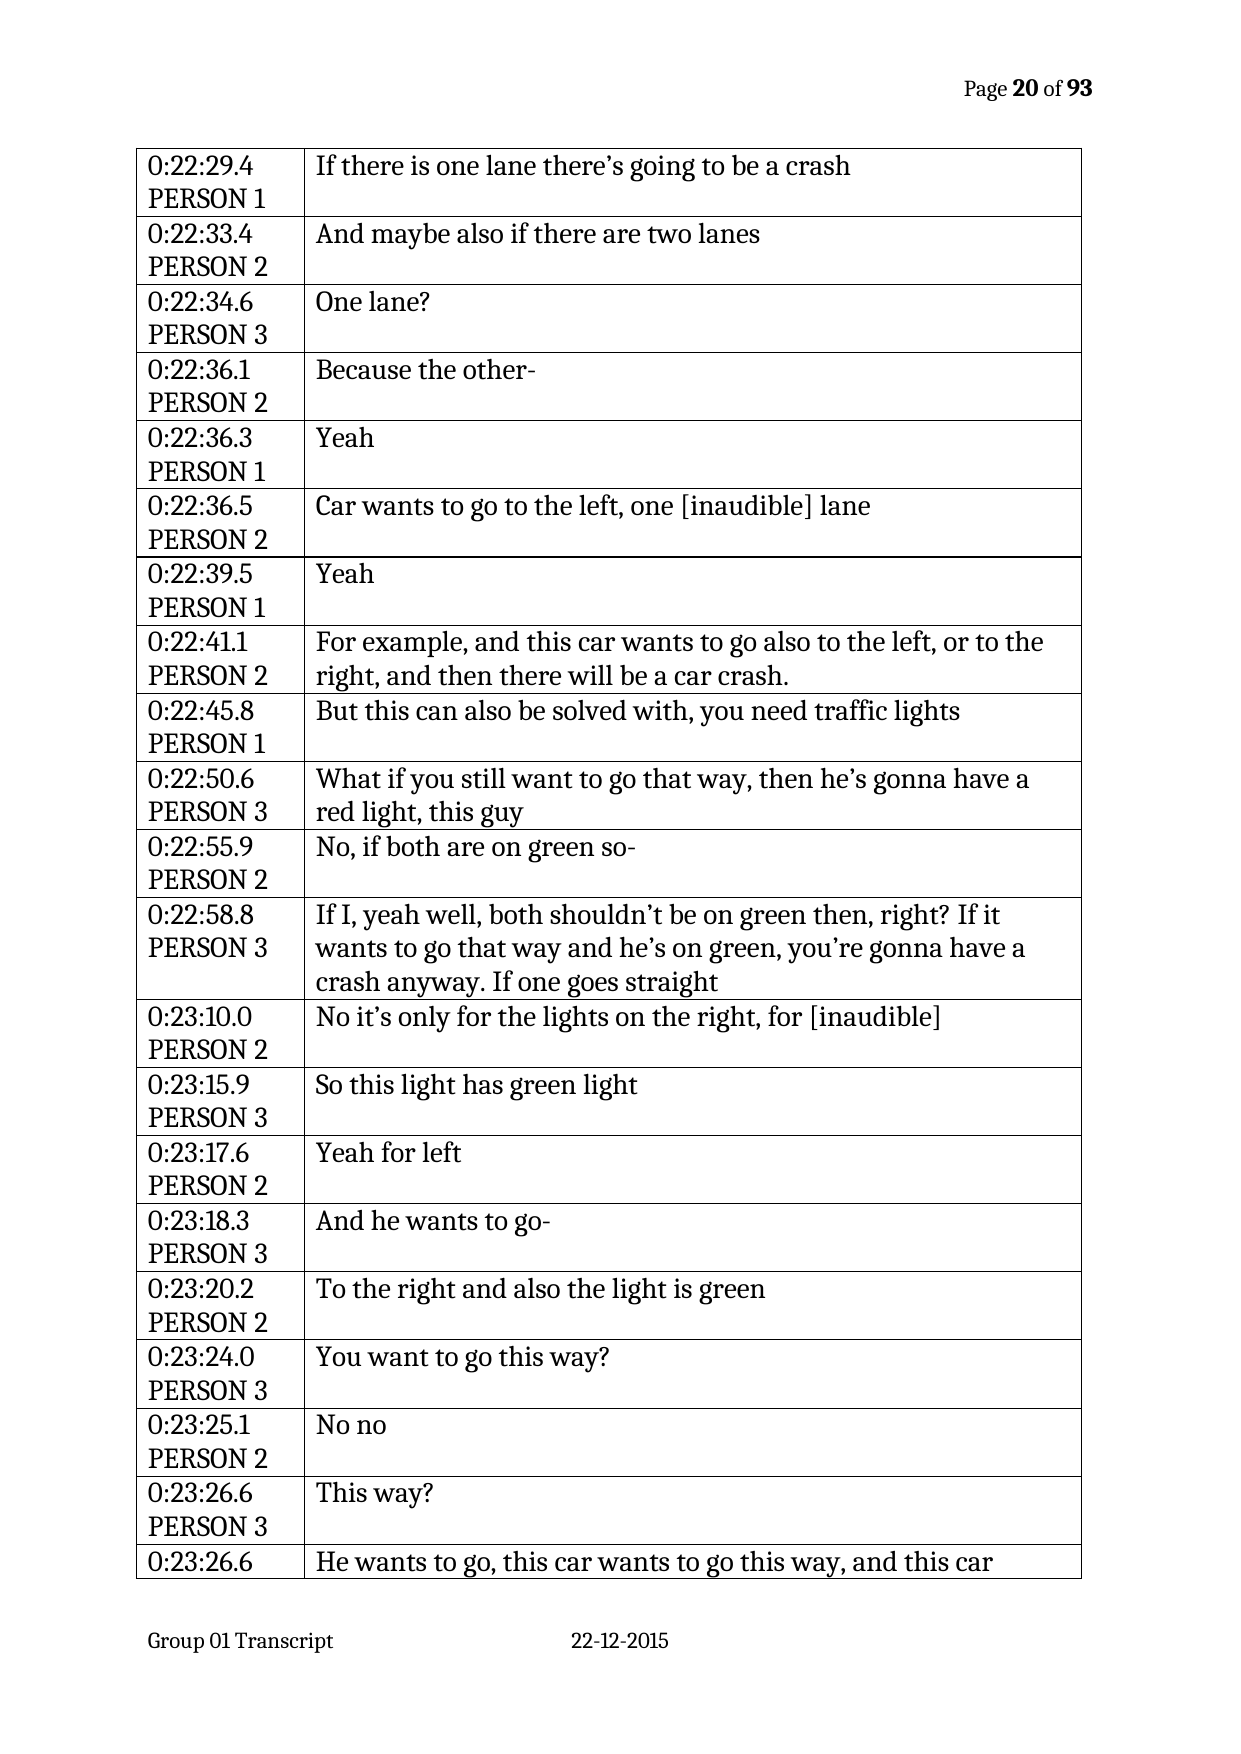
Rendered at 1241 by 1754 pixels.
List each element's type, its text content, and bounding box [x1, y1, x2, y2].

table_cell 0:22:58.8 PERSON 3 [137, 898, 304, 999]
table_cell 0:23:20.2 PERSON 2 [137, 1272, 304, 1339]
table_cell 0:22:45.8 PERSON 1 [137, 694, 304, 761]
table_cell 0:22:33.4 PERSON 2 [137, 217, 304, 284]
table_cell You want to go this way? [305, 1340, 1081, 1407]
table_cell If I, yeah well, both shouldn’t be on green then, right? If it wants to go that way and he’s on green, you’re gonna have a crash anyway. If one goes straight [305, 898, 1081, 999]
table_cell But this can also be solved with, you need traffic lights [305, 694, 1081, 761]
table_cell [305, 1545, 1081, 1578]
table_cell Car wants to go to the left, one [inaudible] lane [305, 489, 1081, 556]
table_cell So this light has green light [305, 1068, 1081, 1135]
table_cell 0:22:36.1 PERSON 2 [137, 353, 304, 420]
table_cell No it’s only for the lights on the right, for [inaudible] [305, 1000, 1081, 1067]
table_cell One lane? [305, 285, 1081, 352]
table_cell 0:23:26.6 PERSON 3 [137, 1477, 304, 1544]
table_cell Yeah [305, 421, 1081, 488]
table_cell Yeah for left [305, 1136, 1081, 1203]
table_cell 0:22:41.1 PERSON 2 [137, 626, 304, 693]
table_cell 0:23:10.0 PERSON 2 [137, 1000, 304, 1067]
table_cell 0:23:25.1 PERSON 2 [137, 1409, 304, 1476]
table_cell If there is one lane there’s going to be a crash [305, 149, 1081, 216]
table_cell Because the other- [305, 353, 1081, 420]
table_cell And he wants to go- [305, 1204, 1081, 1271]
table_cell 0:23:26.6 PERSON 2 [137, 1545, 304, 1578]
table_cell Yeah [305, 558, 1081, 624]
table_cell 0:23:18.3 PERSON 3 [137, 1204, 304, 1271]
table_cell This way? [305, 1477, 1081, 1544]
table_cell 0:22:55.9 PERSON 2 [137, 830, 304, 897]
table_cell 0:22:34.6 PERSON 3 [137, 285, 304, 352]
table_cell 0:22:50.6 PERSON 3 [137, 762, 304, 829]
table_cell No no [305, 1409, 1081, 1476]
table_cell 0:22:36.3 PERSON 1 [137, 421, 304, 488]
table_cell 0:22:39.5 PERSON 1 [137, 558, 304, 624]
table_cell And maybe also if there are two lanes [305, 217, 1081, 284]
table_cell 0:23:17.6 PERSON 2 [137, 1136, 304, 1203]
table_cell What if you still want to go that way, then he’s gonna have a red light, this guy [305, 762, 1081, 829]
table_cell For example, and this car wants to go also to the left, or to the right, and then there will be a car crash. [305, 626, 1081, 693]
table_cell 0:23:24.0 PERSON 3 [137, 1340, 304, 1407]
table_cell 0:22:36.5 PERSON 2 [137, 489, 304, 556]
table_cell 0:23:15.9 PERSON 3 [137, 1068, 304, 1135]
table_cell No, if both are on green so- [305, 830, 1081, 897]
table_cell To the right and also the light is green [305, 1272, 1081, 1339]
table_cell 0:22:29.4 PERSON 1 [137, 149, 304, 216]
